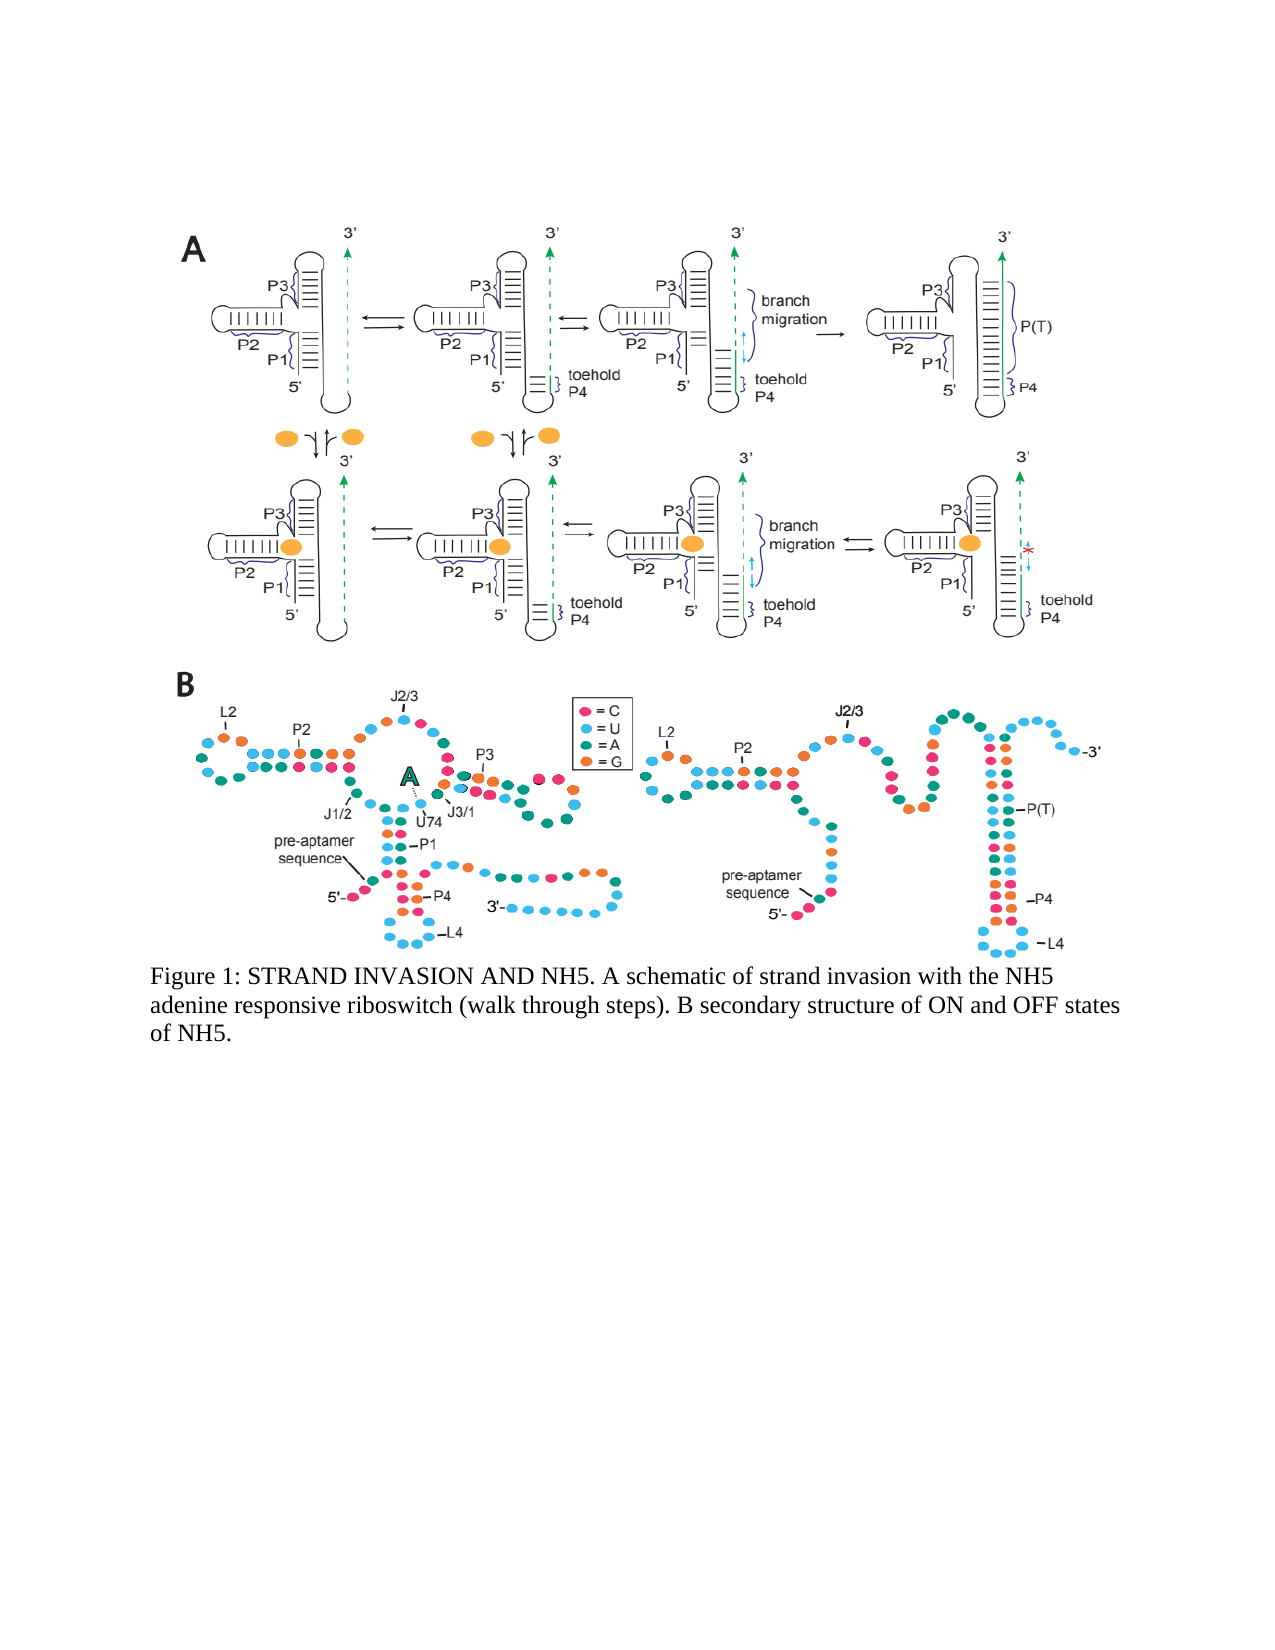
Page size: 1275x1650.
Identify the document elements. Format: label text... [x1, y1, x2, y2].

text Figure 1: STRAND INVASION AND NH5. A schematic of strand invasion with the NH5 adenine responsive riboswitch (walk through steps). B secondary structure of ON and OFF states of NH5. [150, 961, 1125, 1047]
